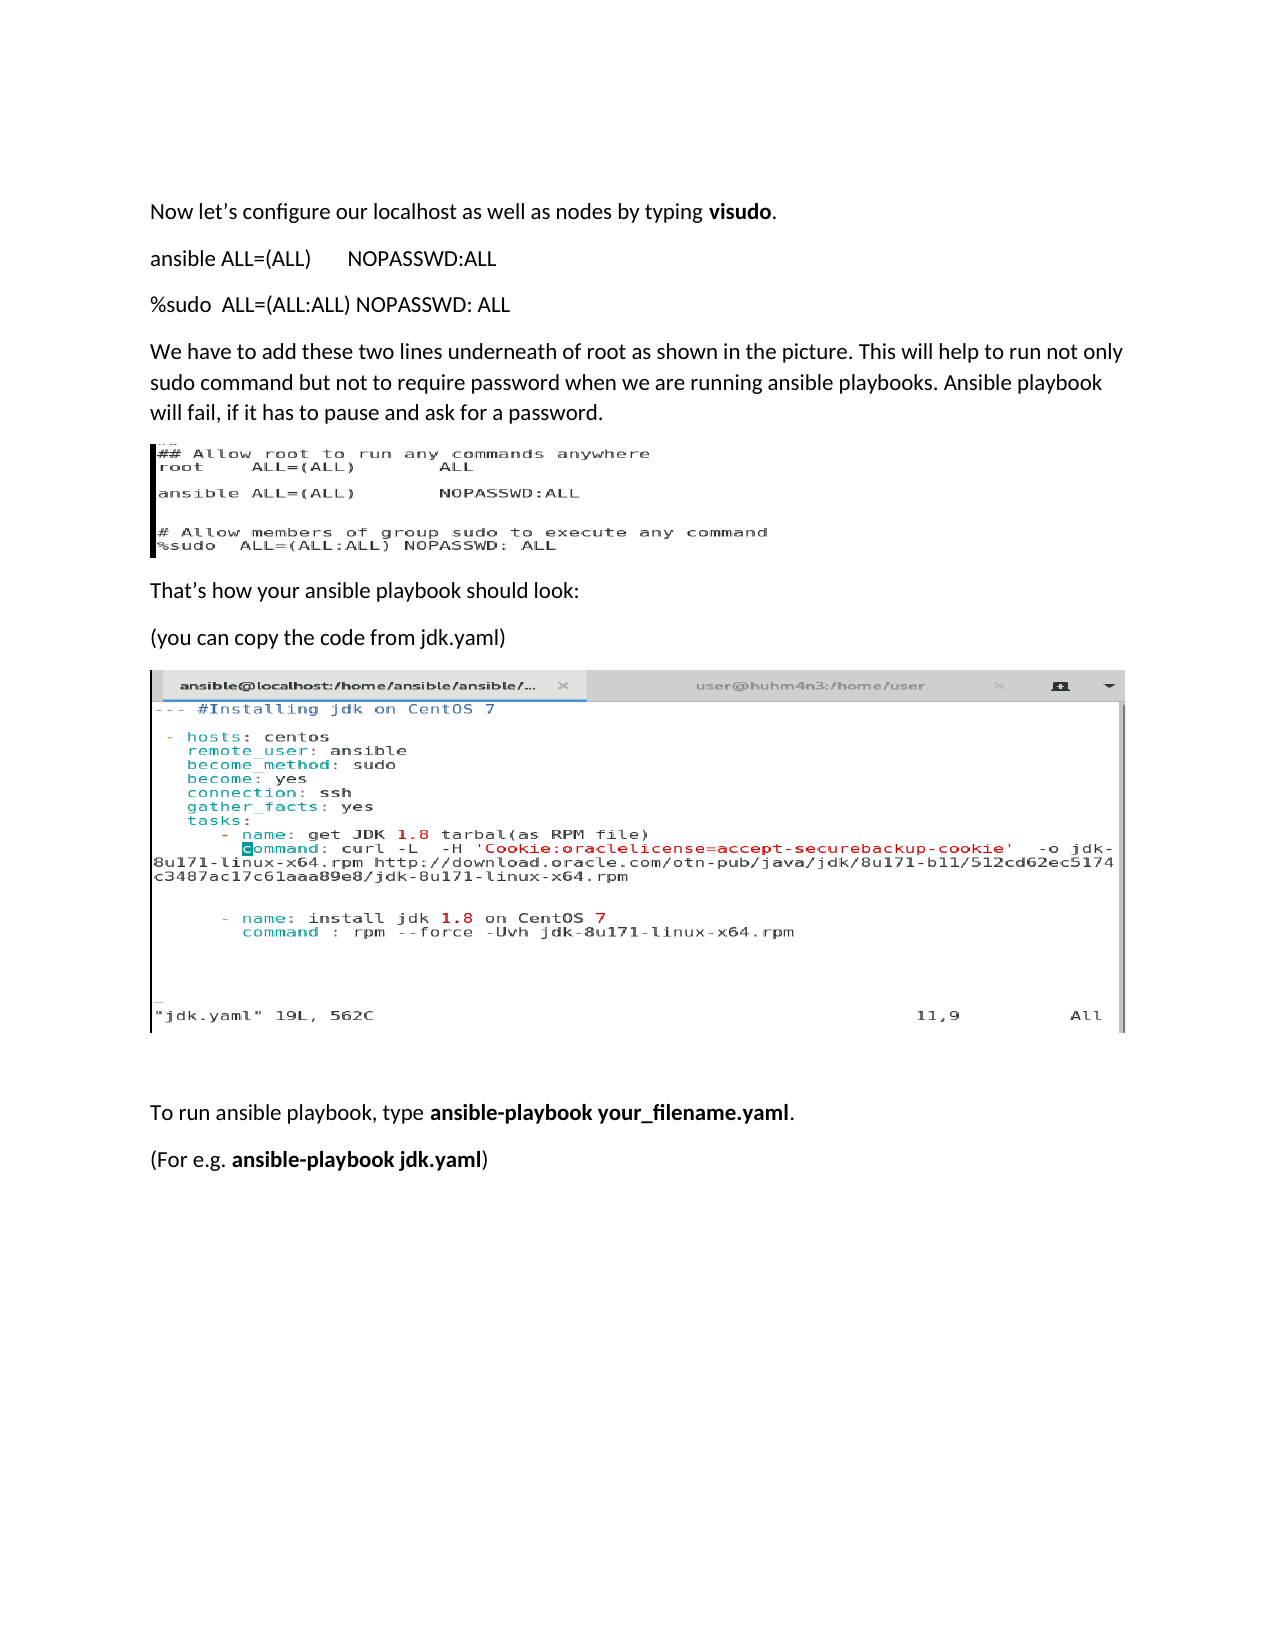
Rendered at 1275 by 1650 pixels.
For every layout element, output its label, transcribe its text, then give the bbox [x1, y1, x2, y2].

text Now let’s configure our localhost as well as nodes by typing visudo. [150, 197, 1125, 225]
picture [150, 670, 1125, 1033]
text To run ansible playbook, type ansible-playbook your_filename.yaml. [150, 1098, 1125, 1126]
text (For e.g. ansible-playbook jdk.yaml) [150, 1145, 1125, 1173]
text That’s how your ansible playbook should look: [150, 576, 1125, 604]
picture [150, 444, 1125, 558]
text We have to add these two lines underneath of root as shown in the picture. This will help to run not only sudo command but not to require password when we are running ansible playbooks. Ansible playbook will fail, if it has to pause and ask for a password. [150, 337, 1125, 426]
text (you can copy the code from jdk.yaml) [150, 623, 1125, 651]
text ansible ALL=(ALL) NOPASSWD:ALL [150, 244, 1125, 272]
text %sudo ALL=(ALL:ALL) NOPASSWD: ALL [150, 291, 1125, 319]
